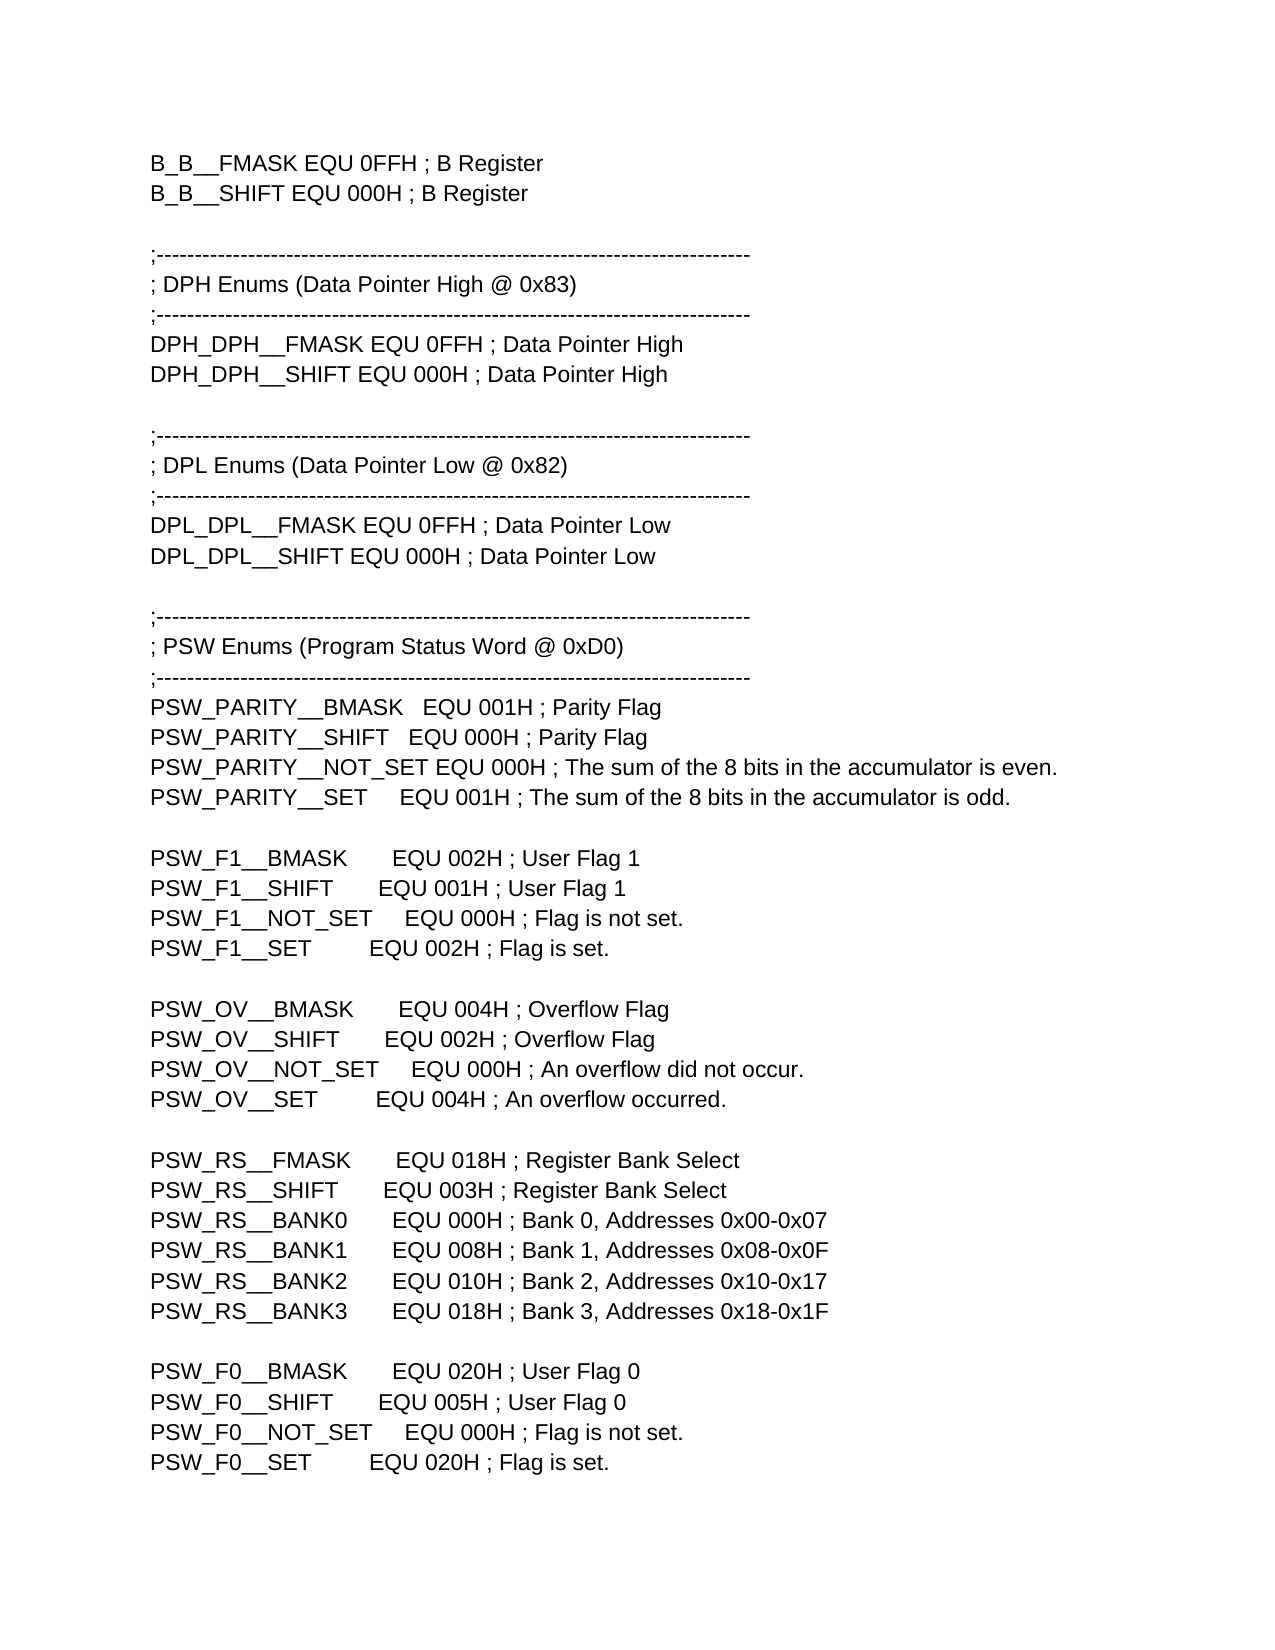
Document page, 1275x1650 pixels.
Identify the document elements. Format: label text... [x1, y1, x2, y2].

text ;------------------------------------------------------------------------------ [150, 482, 1125, 509]
text PSW_F1__SHIFT EQU 001H ; User Flag 1 [150, 875, 1125, 901]
text ;------------------------------------------------------------------------------ [150, 422, 1125, 448]
text ; DPH Enums (Data Pointer High @ 0x83) [150, 271, 1125, 297]
text PSW_F0__SHIFT EQU 005H ; User Flag 0 [150, 1388, 1125, 1415]
text PSW_OV__BMASK EQU 004H ; Overflow Flag [150, 996, 1125, 1022]
text PSW_PARITY__SET EQU 001H ; The sum of the 8 bits in the accumulator is odd. [150, 784, 1125, 811]
text B_B__SHIFT EQU 000H ; B Register [150, 180, 1125, 207]
text PSW_F0__BMASK EQU 020H ; User Flag 0 [150, 1358, 1125, 1385]
text DPL_DPL__SHIFT EQU 000H ; Data Pointer Low [150, 543, 1125, 569]
text ; PSW Enums (Program Status Word @ 0xD0) [150, 633, 1125, 660]
text PSW_F1__BMASK EQU 002H ; User Flag 1 [150, 845, 1125, 871]
text PSW_F0__SET EQU 020H ; Flag is set. [150, 1449, 1125, 1475]
text ;------------------------------------------------------------------------------ [150, 603, 1125, 629]
text PSW_RS__BANK3 EQU 018H ; Bank 3, Addresses 0x18-0x1F [150, 1298, 1125, 1324]
text DPH_DPH__FMASK EQU 0FFH ; Data Pointer High [150, 331, 1125, 358]
text PSW_PARITY__NOT_SET EQU 000H ; The sum of the 8 bits in the accumulator is even. [150, 754, 1125, 781]
text PSW_F1__SET EQU 002H ; Flag is set. [150, 935, 1125, 962]
text PSW_RS__FMASK EQU 018H ; Register Bank Select [150, 1147, 1125, 1173]
text PSW_RS__BANK0 EQU 000H ; Bank 0, Addresses 0x00-0x07 [150, 1207, 1125, 1234]
text PSW_OV__SHIFT EQU 002H ; Overflow Flag [150, 1026, 1125, 1052]
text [150, 241, 1125, 267]
text ;------------------------------------------------------------------------------ [150, 301, 1125, 327]
text DPL_DPL__FMASK EQU 0FFH ; Data Pointer Low [150, 512, 1125, 539]
text ;------------------------------------------------------------------------------ [150, 663, 1125, 690]
text PSW_RS__BANK2 EQU 010H ; Bank 2, Addresses 0x10-0x17 [150, 1268, 1125, 1294]
text PSW_OV__SET EQU 004H ; An overflow occurred. [150, 1086, 1125, 1113]
text ; DPL Enums (Data Pointer Low @ 0x82) [150, 452, 1125, 478]
text PSW_OV__NOT_SET EQU 000H ; An overflow did not occur. [150, 1056, 1125, 1083]
text PSW_F0__NOT_SET EQU 000H ; Flag is not set. [150, 1419, 1125, 1445]
text DPH_DPH__SHIFT EQU 000H ; Data Pointer High [150, 361, 1125, 388]
text PSW_RS__BANK1 EQU 008H ; Bank 1, Addresses 0x08-0x0F [150, 1237, 1125, 1264]
text PSW_RS__SHIFT EQU 003H ; Register Bank Select [150, 1177, 1125, 1203]
text PSW_PARITY__BMASK EQU 001H ; Parity Flag [150, 694, 1125, 720]
text PSW_F1__NOT_SET EQU 000H ; Flag is not set. [150, 905, 1125, 932]
text B_B__FMASK EQU 0FFH ; B Register [150, 150, 1125, 176]
text PSW_PARITY__SHIFT EQU 000H ; Parity Flag [150, 724, 1125, 750]
